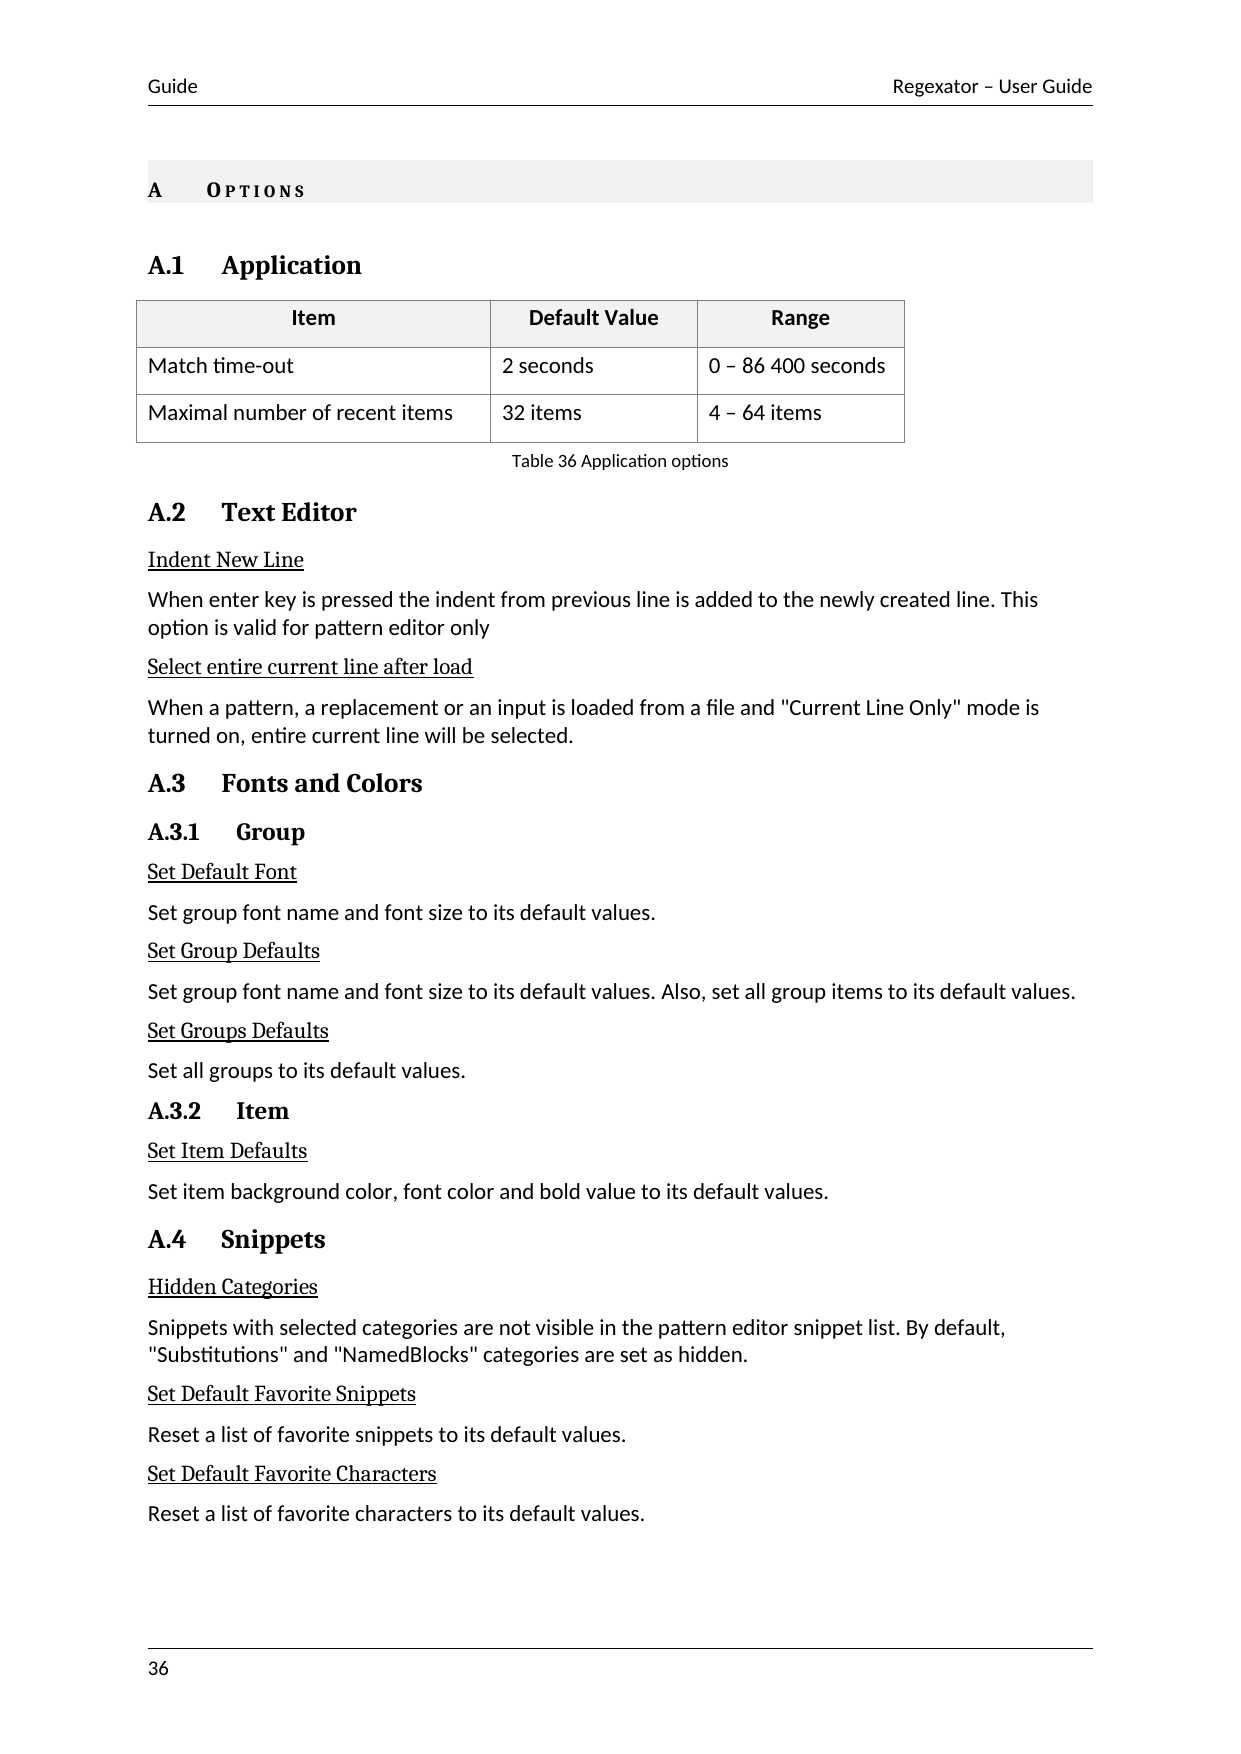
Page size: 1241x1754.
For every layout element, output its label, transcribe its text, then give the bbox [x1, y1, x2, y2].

text Text Editor [148, 497, 1093, 528]
text Set item background color, font color and bold value to its default values. [148, 1177, 1093, 1205]
text Table 36 Application options [148, 449, 1093, 472]
text Item [148, 1097, 1093, 1126]
text When enter key is pressed the indent from previous line is added to the newly created line. This option is valid for pattern editor only [148, 586, 1093, 642]
table_header Range [698, 301, 904, 347]
table_cell 0 – 86 400 seconds [698, 348, 904, 394]
text Set group font name and font size to its default values. [148, 898, 1093, 926]
text When a pattern, a replacement or an input is loaded from a file and "Current Line Only" mode is turned on, entire current line will be selected. [148, 693, 1093, 749]
text Indent New Line [148, 547, 1093, 573]
text Group [148, 818, 1093, 846]
text Reset a list of favorite characters to its default values. [148, 1499, 1093, 1527]
text Set Groups Defaults [148, 1018, 1093, 1044]
text Set Item Defaults [148, 1138, 1093, 1164]
table_cell Match time-out [137, 348, 490, 394]
table_cell 2 seconds [491, 348, 697, 394]
text Snippets with selected categories are not visible in the pattern editor snippet list. By default, "Substitutions" and "NamedBlocks" categories are set as hidden. [148, 1313, 1093, 1369]
text Application [148, 250, 1093, 281]
text Set all groups to its default values. [148, 1056, 1093, 1084]
text Set Default Favorite Snippets [148, 1381, 1093, 1407]
table_header Default Value [491, 301, 697, 347]
text Set group font name and font size to its default values. Also, set all group items to its default values. [148, 977, 1093, 1005]
text Snippets [148, 1224, 1093, 1255]
text Set Group Defaults [148, 938, 1093, 964]
table_cell 32 items [491, 395, 697, 442]
table_cell Maximal number of recent items [137, 395, 490, 442]
text Select entire current line after load [148, 654, 1093, 680]
text Options [148, 160, 1093, 203]
text Set Default Favorite Characters [148, 1461, 1093, 1487]
text Fonts and Colors [148, 768, 1093, 799]
table_header Item [137, 301, 490, 347]
text Reset a list of favorite snippets to its default values. [148, 1420, 1093, 1448]
table_cell 4 – 64 items [698, 395, 904, 442]
text Set Default Font [148, 859, 1093, 885]
text Hidden Categories [148, 1274, 1093, 1300]
